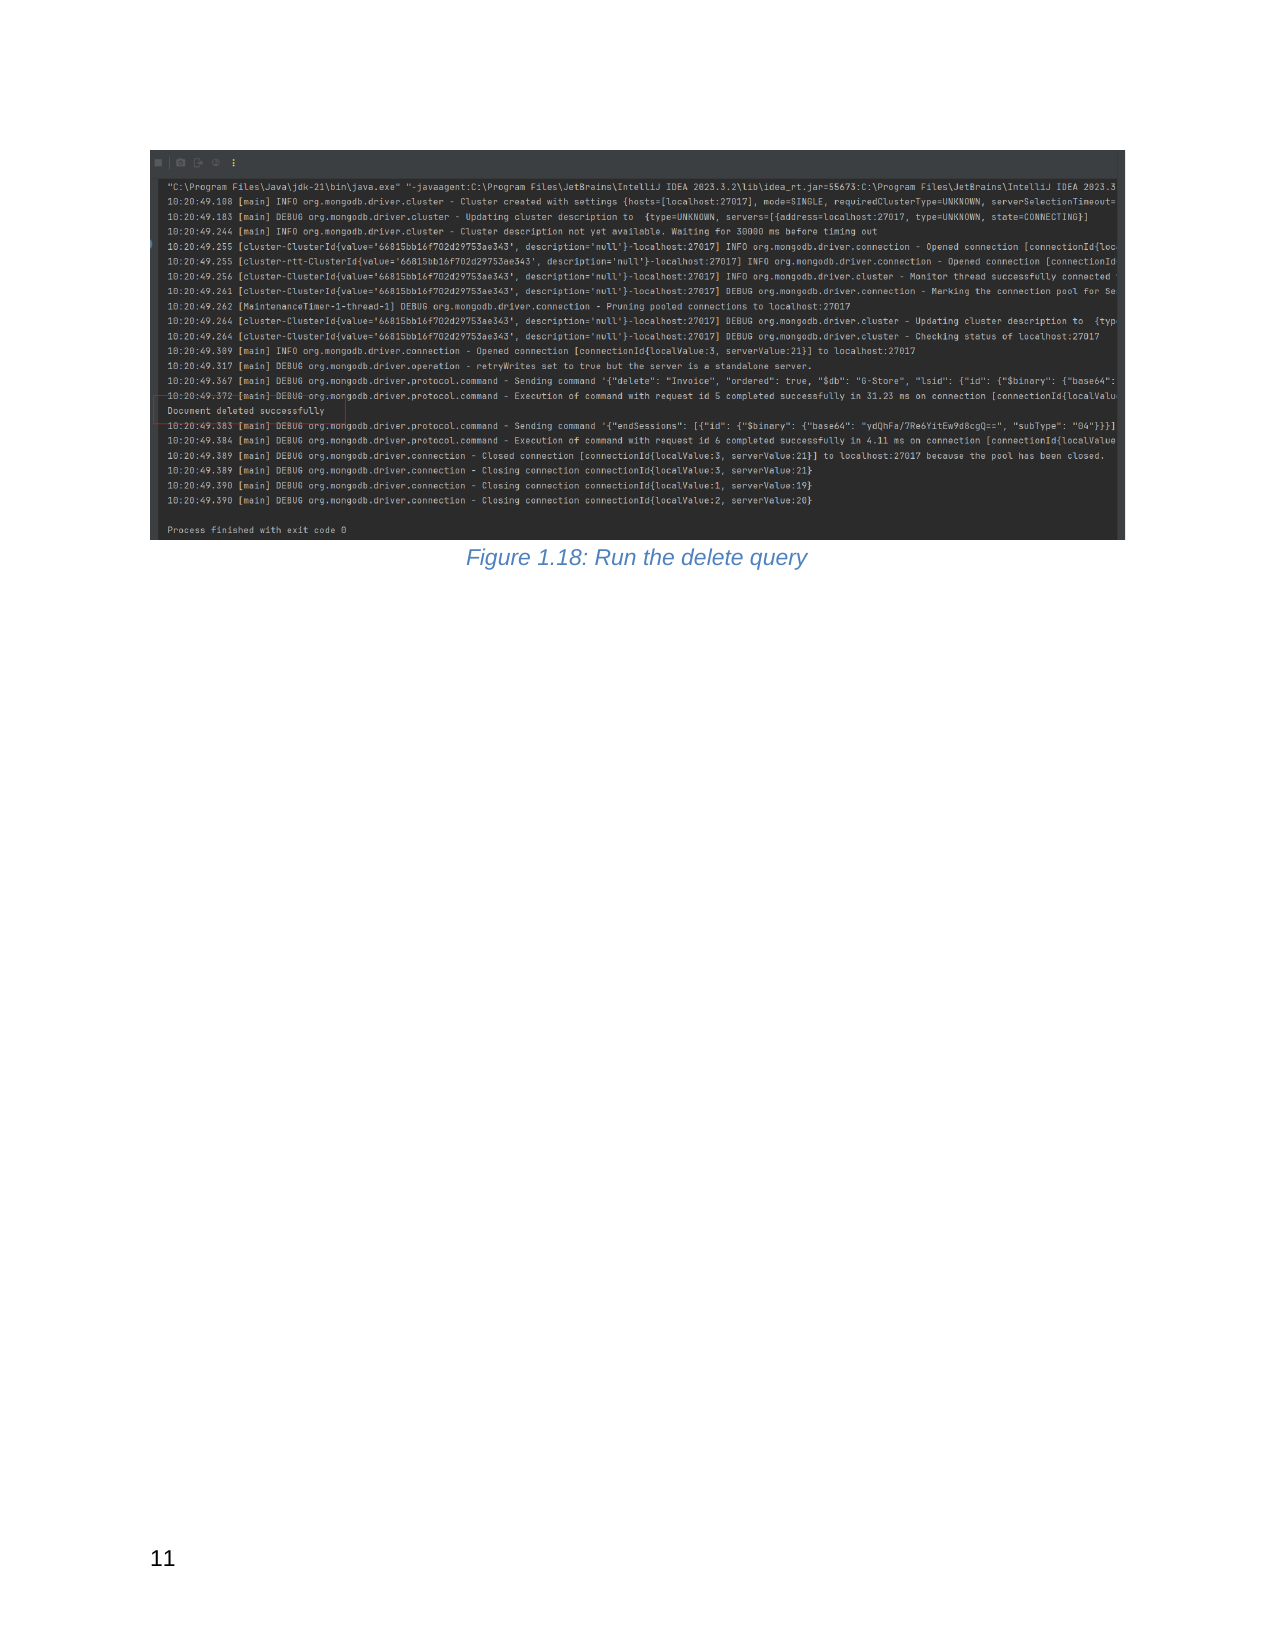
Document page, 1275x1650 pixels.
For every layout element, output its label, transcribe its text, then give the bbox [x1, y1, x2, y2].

picture [150, 150, 1125, 540]
text Figure 1.18: Run the delete query [150, 544, 1125, 570]
